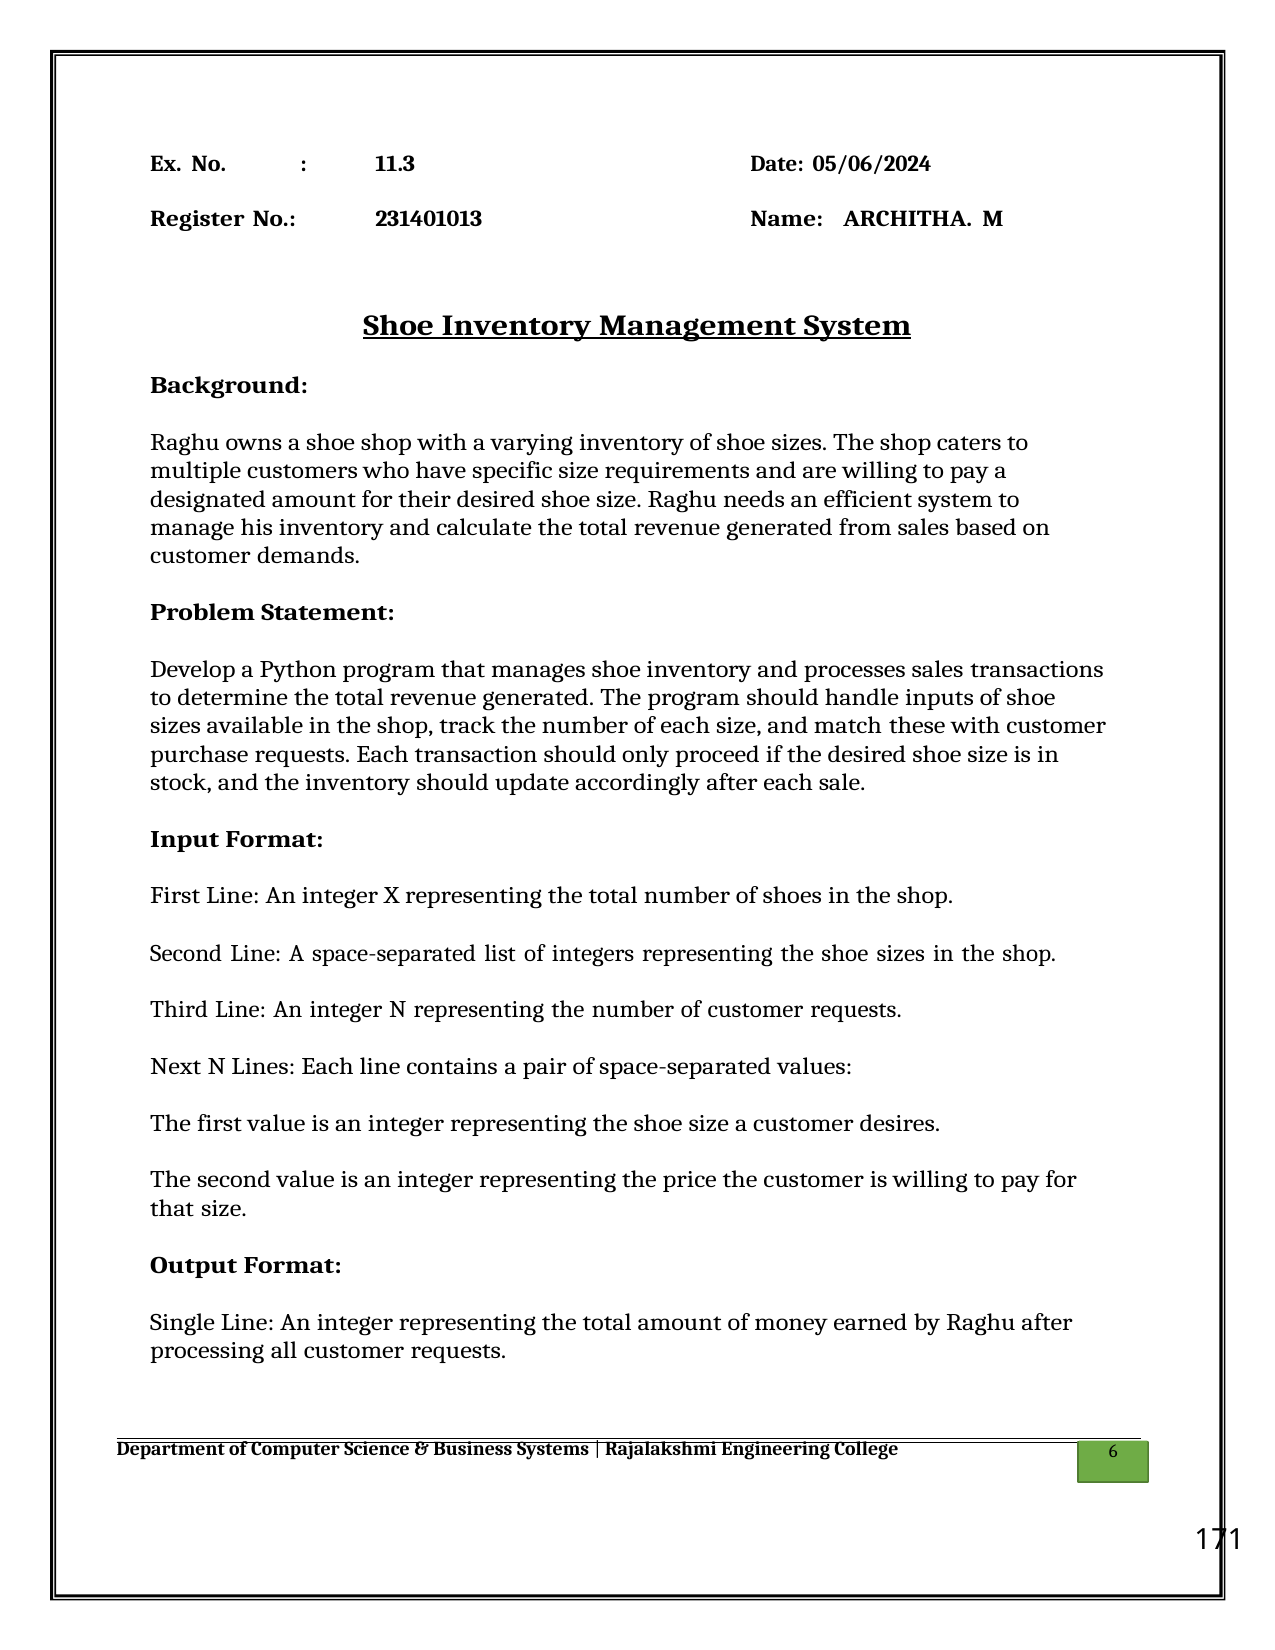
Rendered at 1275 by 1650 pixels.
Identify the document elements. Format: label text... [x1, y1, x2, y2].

text The second value is an integer representing the price the customer is willing to pay for that size. [150, 1166, 1111, 1222]
text First Line: An integer X representing the total number of shoes in the shop. [150, 882, 1256, 910]
text Develop a Python program that manages shoe inventory and processes sales transactions to determine the total revenue generated. The program should handle inputs of shoe sizes available in the shop, track the number of each size, and match these with customer purchase requests. Each transaction should only proceed if the desired shoe size is in stock, and the inventory should update accordingly after each sale. [150, 656, 1111, 797]
subtitle Problem Statement: [150, 599, 1256, 626]
text Ex. No. : 11.3 Date: 05/06/2024 [150, 151, 1256, 177]
text Register No.: 231401013 Name: ARCHITHA. M [150, 206, 1256, 232]
text 171 [39, 1519, 1244, 1558]
text Second Line: A space-separated list of integers representing the shoe sizes in the shop. Third Line: An integer N representing the number of customer requests. [150, 939, 1111, 1023]
text The first value is an integer representing the shoe size a customer desires. [150, 1110, 1256, 1137]
subtitle Shoe Inventory Management System [141, 309, 1133, 342]
subtitle Input Format: [150, 825, 1256, 853]
subtitle Output Format: [150, 1252, 1256, 1279]
text Next N Lines: Each line contains a pair of space-separated values: [150, 1053, 1256, 1080]
text Single Line: An integer representing the total amount of money earned by Raghu after processing all customer requests. [150, 1308, 1111, 1364]
text Raghu owns a shoe shop with a varying inventory of shoe sizes. The shop caters to multiple customers who have specific size requirements and are willing to pay a designated amount for their desired shoe size. Raghu needs an efficient system to manage his inventory and calculate the total revenue generated from sales based on customer demands. [150, 429, 1111, 570]
subtitle Background: [150, 372, 1256, 400]
